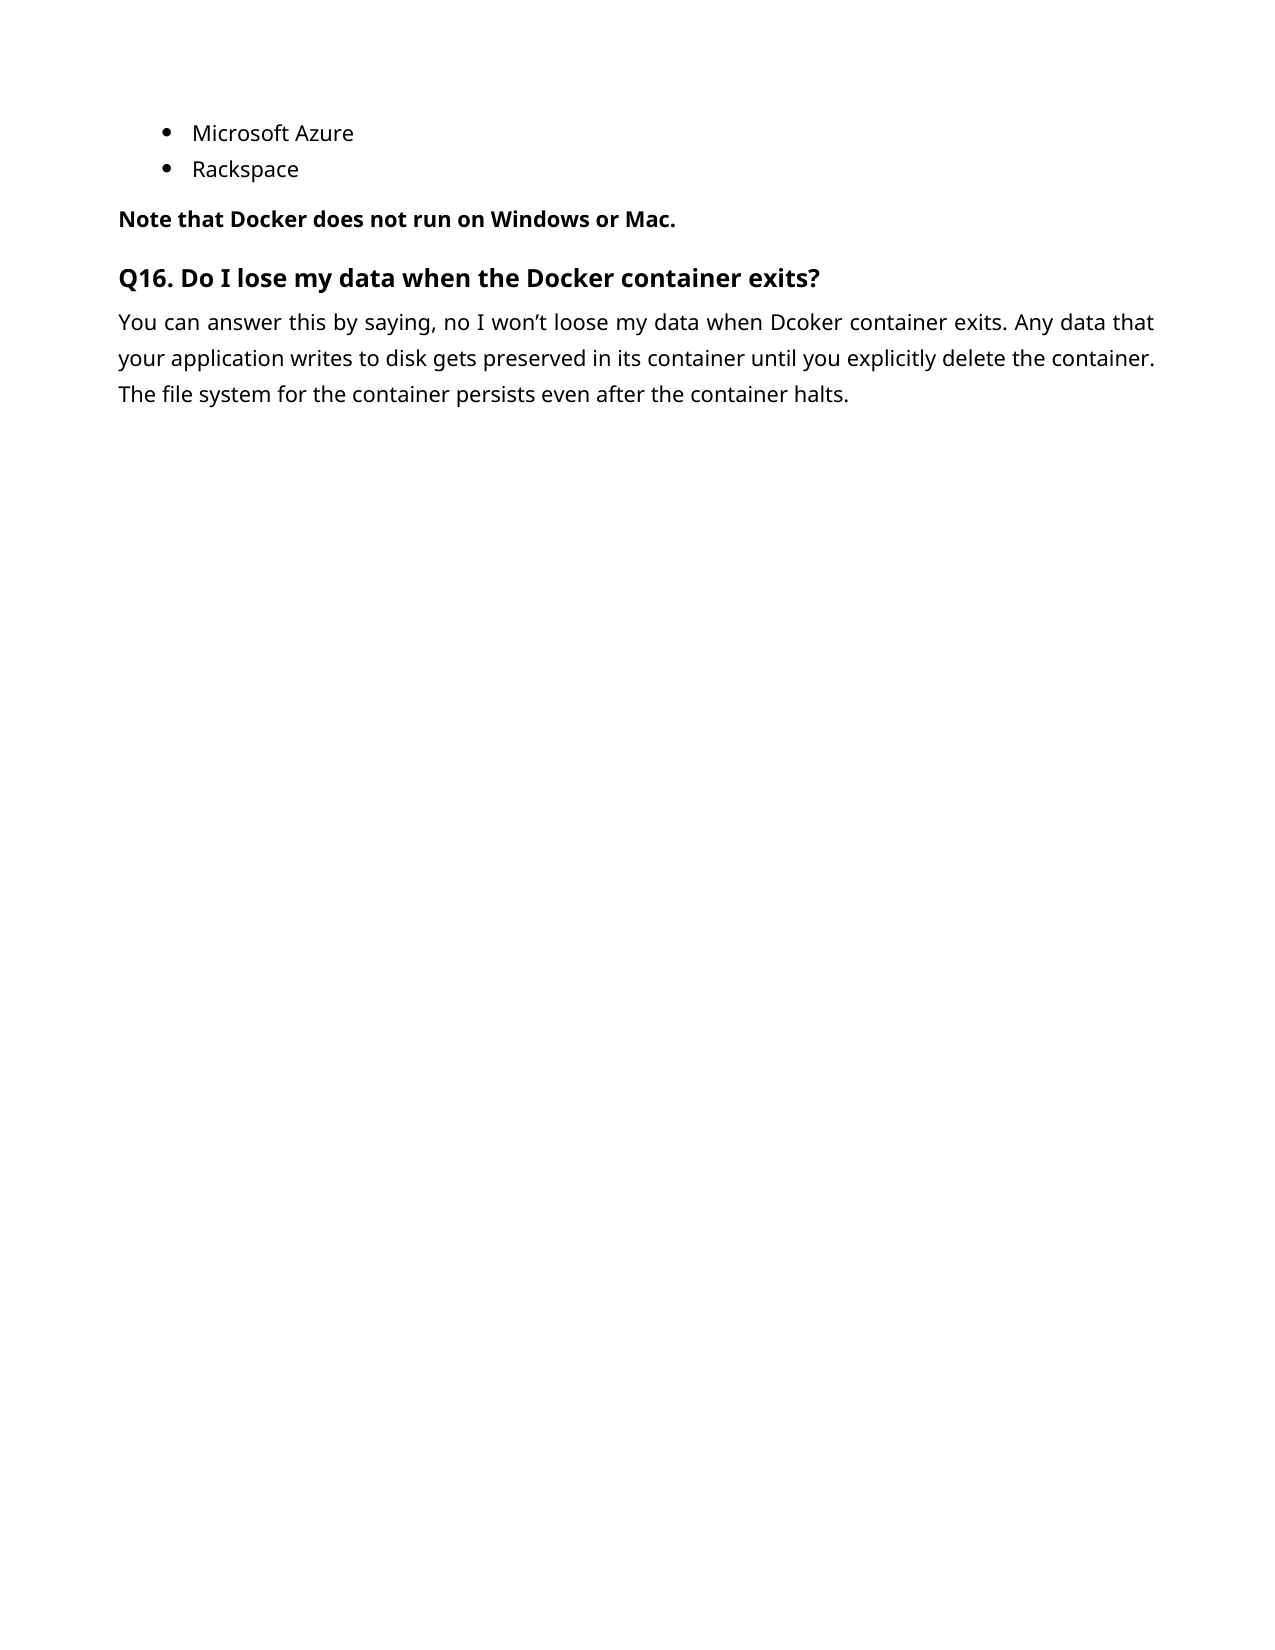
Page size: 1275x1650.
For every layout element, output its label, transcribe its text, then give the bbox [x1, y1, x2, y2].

text Note that Docker does not run on Windows or Mac. [118, 204, 1157, 234]
list Rackspace [162, 154, 1157, 184]
subtitle Q16. Do I lose my data when the Docker container exits? [118, 261, 1157, 295]
list Microsoft Azure [162, 118, 1157, 148]
text You can answer this by saying, no I won’t loose my data when Dcoker container exits. Any data that your application writes to disk gets preserved in its container until you explicitly delete the container. The file system for the container persists even after the container halts. [118, 307, 1157, 408]
